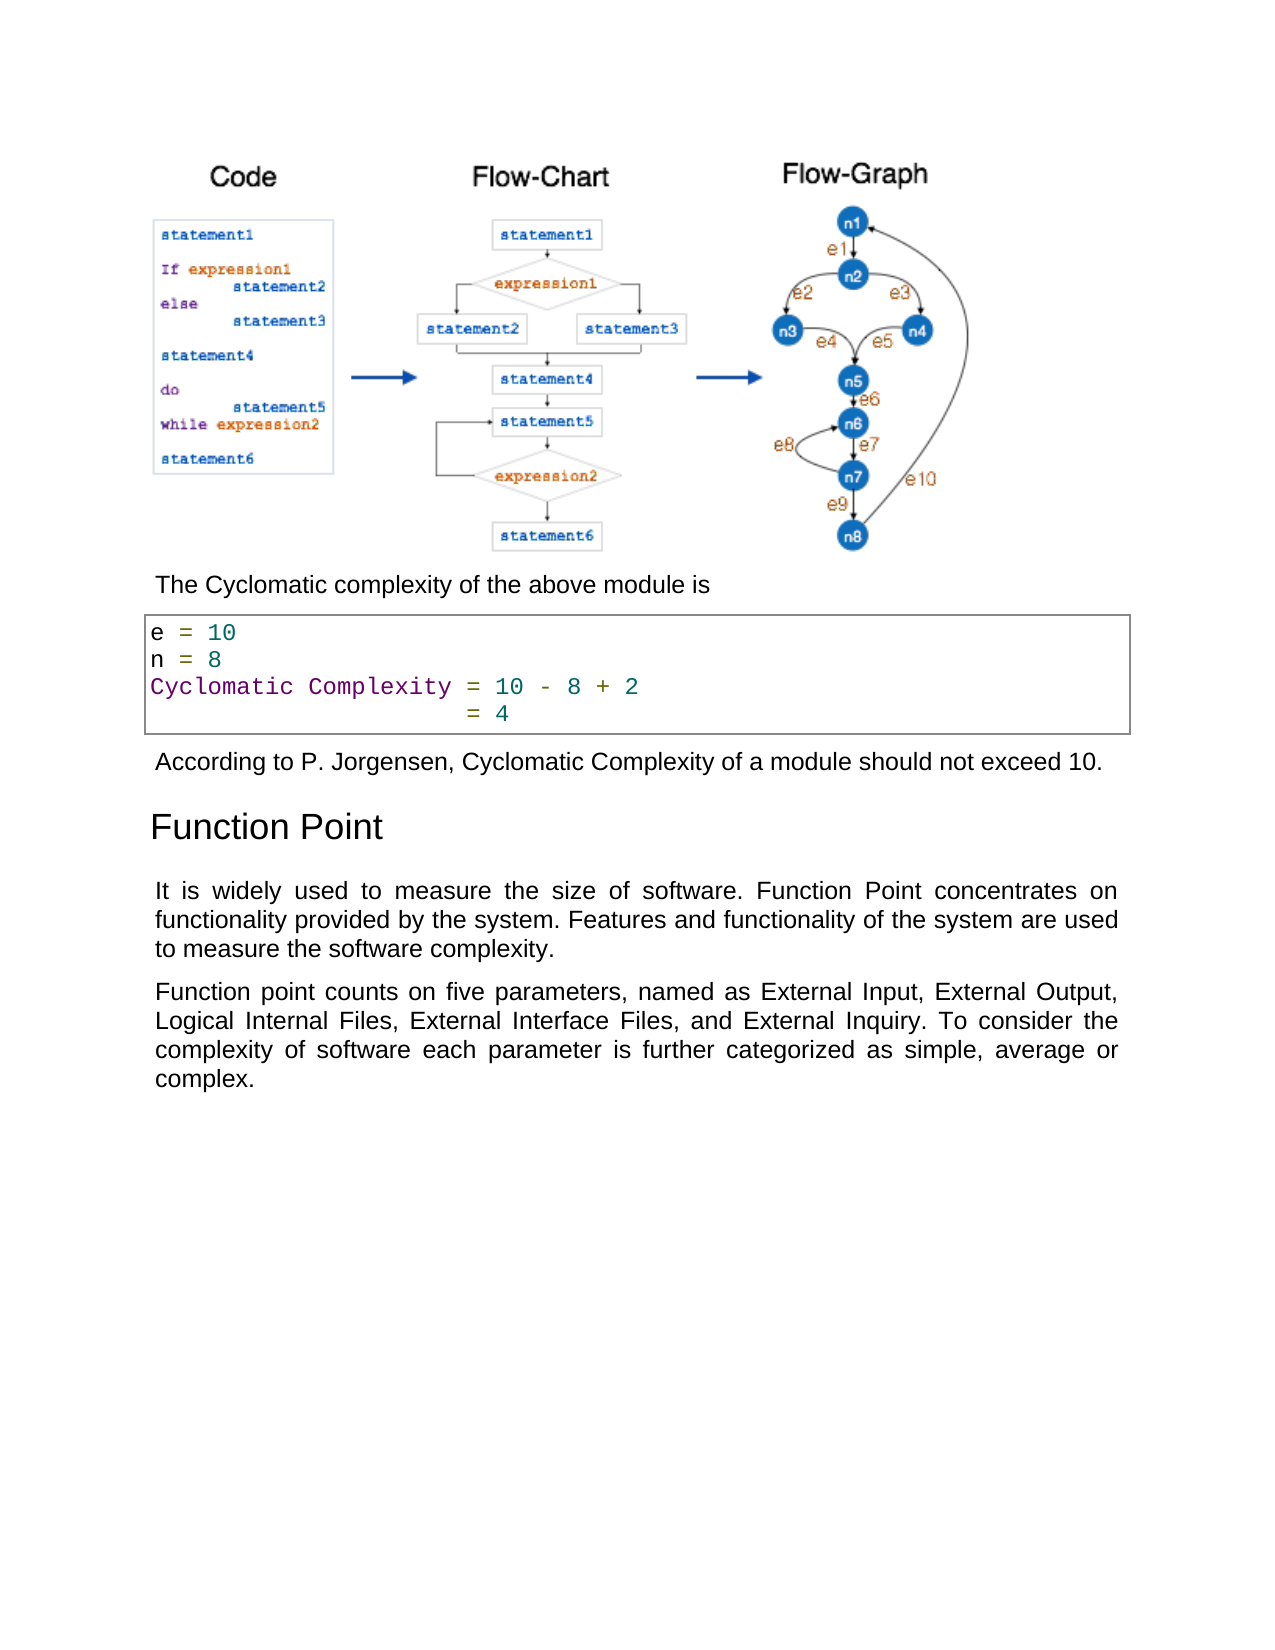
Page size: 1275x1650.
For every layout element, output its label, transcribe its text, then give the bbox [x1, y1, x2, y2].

text It is widely used to measure the size of software. Function Point concentrates on functionality provided by the system. Features and functionality of the system are used to measure the software complexity. [155, 876, 1120, 962]
text n = 8 [150, 647, 1125, 674]
text Cyclomatic Complexity = 10 - 8 + 2 [150, 674, 1125, 696]
text Function Point [150, 805, 1125, 847]
text The Cyclomatic complexity of the above module is [155, 571, 1120, 599]
text = 4 [146, 696, 1129, 733]
text According to P. Jorgensen, Cyclomatic Complexity of a module should not exceed 10. [155, 747, 1120, 776]
text Function point counts on five parameters, named as External Input, External Output, Logical Internal Files, External Interface Files, and External Inquiry. To consider the complexity of software each parameter is further categorized as simple, average or complex. [155, 977, 1120, 1092]
picture [150, 150, 978, 558]
text e = 10 [146, 616, 1129, 647]
